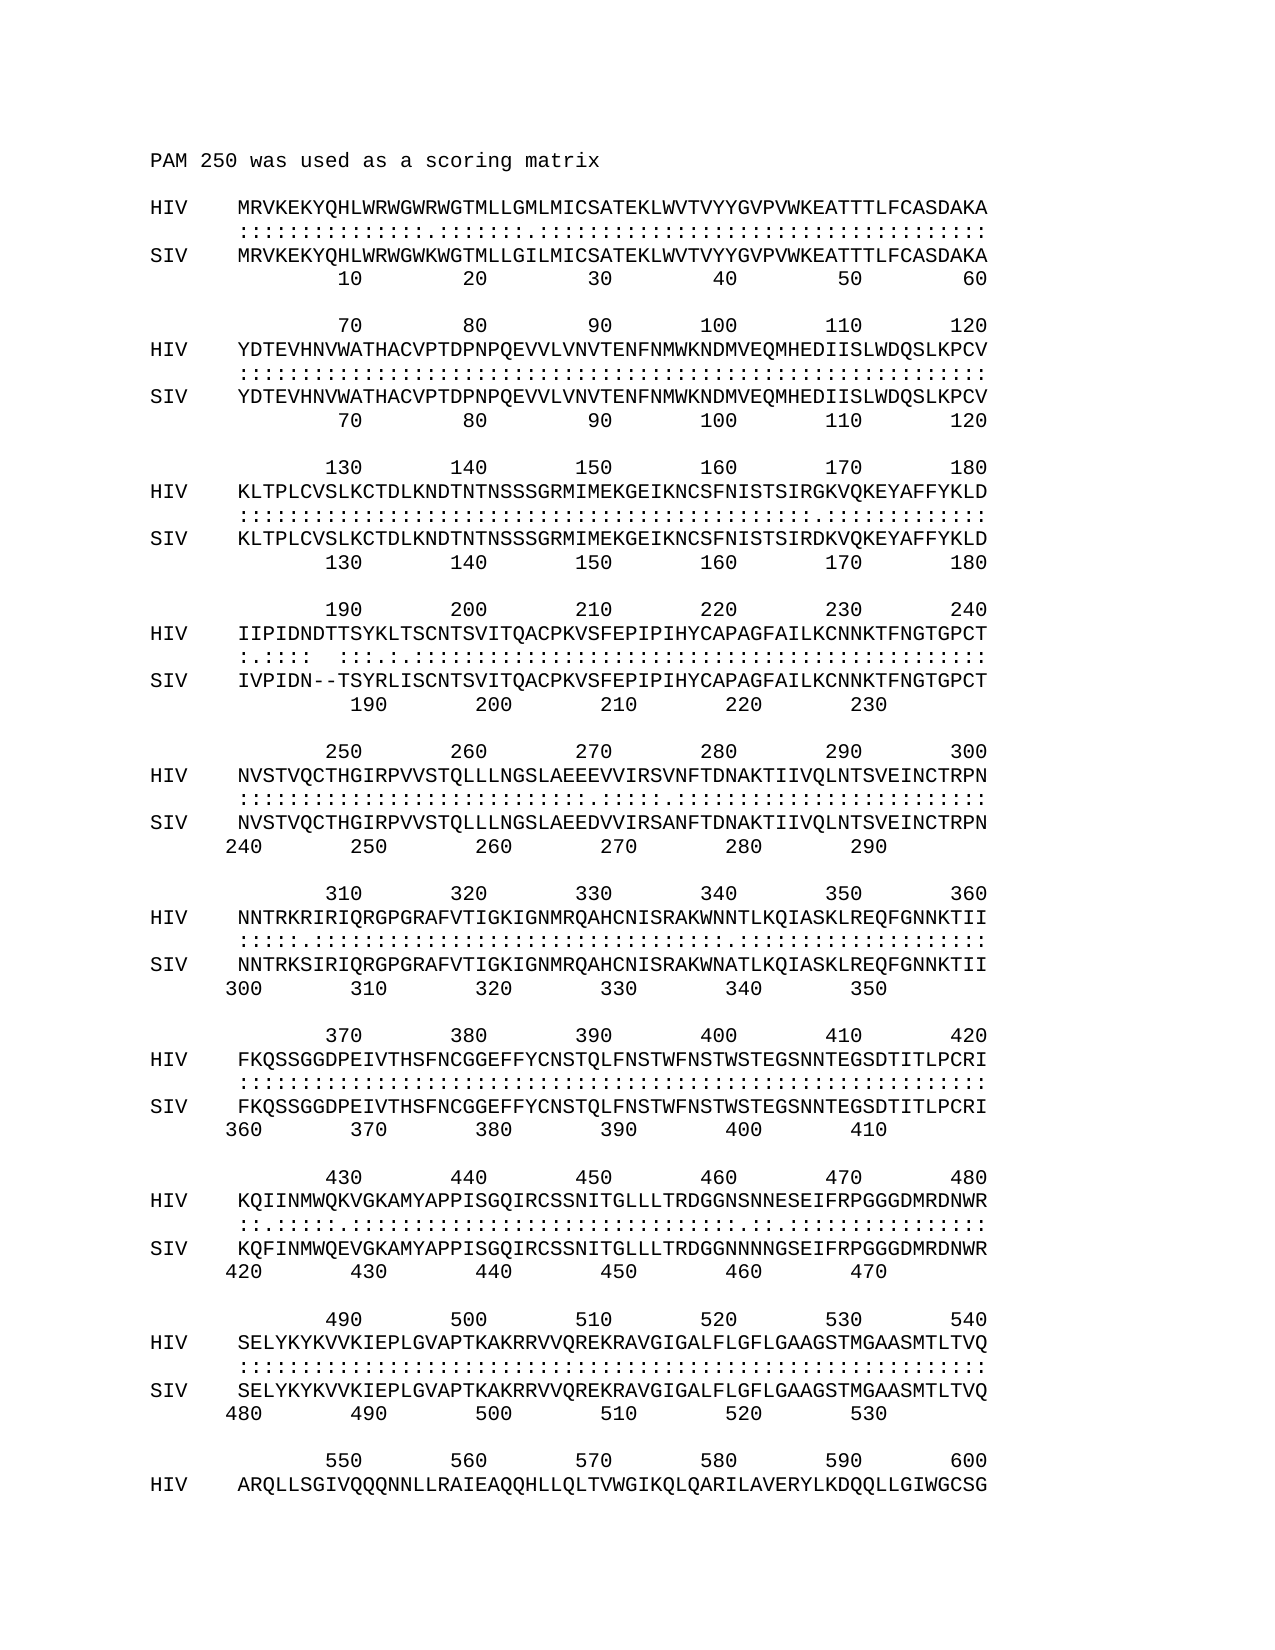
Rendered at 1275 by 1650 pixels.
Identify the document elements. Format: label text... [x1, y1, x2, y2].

text 130 140 150 160 170 180 [150, 457, 1125, 481]
text 420 430 440 450 460 470 [150, 1261, 1125, 1285]
text HIV KQIINMWQKVGKAMYAPPISGQIRCSSNITGLLLTRDGGNSNNESEIFRPGGGDMRDNWR [150, 1190, 1125, 1214]
text :::::::::::::::::::::::::::::::::::::::::::::::::::::::::::: [150, 363, 1125, 386]
text HIV ARQLLSGIVQQQNNLLRAIEAQQHLLQLTVWGIKQLQARILAVERYLKDQQLLGIWGCSG [150, 1474, 1125, 1498]
text HIV YDTEVHNVWATHACVPTDPNPQEVVLVNVTENFNMWKNDMVEQMHEDIISLWDQSLKPCV [150, 339, 1125, 363]
text SIV IVPIDN--TSYRLISCNTSVITQACPKVSFEPIPIHYCAPAGFAILKCNNKTFNGTGPCT [150, 670, 1125, 694]
text 250 260 270 280 290 300 [150, 741, 1125, 765]
text HIV MRVKEKYQHLWRWGWRWGTMLLGMLMICSATEKLWVTVYYGVPVWKEATTTLFCASDAKA [150, 197, 1125, 221]
text :::::::::::::::.:::::::.:::::::::::::::::::::::::::::::::::: [150, 221, 1125, 244]
text :::::::::::::::::::::::::::::::::::::::::::::::::::::::::::: [150, 1356, 1125, 1379]
text HIV KLTPLCVSLKCTDLKNDTNTNSSSGRMIMEKGEIKNCSFNISTSIRGKVQKEYAFFYKLD [150, 481, 1125, 505]
text 310 320 330 340 350 360 [150, 883, 1125, 907]
text :::::.:::::::::::::::::::::::::::::::::.:::::::::::::::::::: [150, 930, 1125, 954]
text HIV NVSTVQCTHGIRPVVSTQLLLNGSLAEEEVVIRSVNFTDNAKTIIVQLNTSVEINCTRPN [150, 765, 1125, 788]
text 300 310 320 330 340 350 [150, 978, 1125, 1001]
text 370 380 390 400 410 420 [150, 1025, 1125, 1048]
text SIV FKQSSGGDPEIVTHSFNCGGEFFYCNSTQLFNSTWFNSTWSTEGSNNTEGSDTITLPCRI [150, 1096, 1125, 1119]
text HIV NNTRKRIRIQRGPGRAFVTIGKIGNMRQAHCNISRAKWNNTLKQIASKLREQFGNNKTII [150, 907, 1125, 930]
text :.:::: :::.:.:::::::::::::::::::::::::::::::::::::::::::::: [150, 647, 1125, 670]
text 130 140 150 160 170 180 [150, 552, 1125, 576]
text :::::::::::::::::::::::::::::::::::::::::::::::::::::::::::: [150, 1072, 1125, 1096]
text SIV MRVKEKYQHLWRWGWKWGTMLLGILMICSATEKLWVTVYYGVPVWKEATTTLFCASDAKA [150, 244, 1125, 268]
text 550 560 570 580 590 600 [150, 1451, 1125, 1474]
text 240 250 260 270 280 290 [150, 836, 1125, 859]
text HIV IIPIDNDTTSYKLTSCNTSVITQACPKVSFEPIPIHYCAPAGFAILKCNNKTFNGTGPCT [150, 623, 1125, 647]
text HIV SELYKYKVVKIEPLGVAPTKAKRRVVQREKRAVGIGALFLGFLGAAGSTMGAASMTLTVQ [150, 1332, 1125, 1356]
text 70 80 90 100 110 120 [150, 410, 1125, 434]
text ::::::::::::::::::::::::::::.:::::.::::::::::::::::::::::::: [150, 788, 1125, 812]
text SIV KLTPLCVSLKCTDLKNDTNTNSSSGRMIMEKGEIKNCSFNISTSIRDKVQKEYAFFYKLD [150, 528, 1125, 552]
text 360 370 380 390 400 410 [150, 1119, 1125, 1143]
text 10 20 30 40 50 60 [150, 268, 1125, 292]
text 490 500 510 520 530 540 [150, 1309, 1125, 1332]
text SIV YDTEVHNVWATHACVPTDPNPQEVVLVNVTENFNMWKNDMVEQMHEDIISLWDQSLKPCV [150, 386, 1125, 410]
text 190 200 210 220 230 [150, 694, 1125, 717]
text ::::::::::::::::::::::::::::::::::::::::::::::.::::::::::::: [150, 505, 1125, 528]
text 190 200 210 220 230 240 [150, 599, 1125, 623]
text 480 490 500 510 520 530 [150, 1403, 1125, 1427]
text SIV KQFINMWQEVGKAMYAPPISGQIRCSSNITGLLLTRDGGNNNNGSEIFRPGGGDMRDNWR [150, 1238, 1125, 1261]
text ::.:::::.:::::::::::::::::::::::::::::::.::.:::::::::::::::: [150, 1214, 1125, 1238]
text SIV NNTRKSIRIQRGPGRAFVTIGKIGNMRQAHCNISRAKWNATLKQIASKLREQFGNNKTII [150, 954, 1125, 978]
text SIV SELYKYKVVKIEPLGVAPTKAKRRVVQREKRAVGIGALFLGFLGAAGSTMGAASMTLTVQ [150, 1379, 1125, 1403]
text SIV NVSTVQCTHGIRPVVSTQLLLNGSLAEEDVVIRSANFTDNAKTIIVQLNTSVEINCTRPN [150, 812, 1125, 836]
text HIV FKQSSGGDPEIVTHSFNCGGEFFYCNSTQLFNSTWFNSTWSTEGSNNTEGSDTITLPCRI [150, 1048, 1125, 1072]
text 430 440 450 460 470 480 [150, 1167, 1125, 1190]
text 70 80 90 100 110 120 [150, 316, 1125, 339]
text PAM 250 was used as a scoring matrix [150, 150, 1125, 174]
